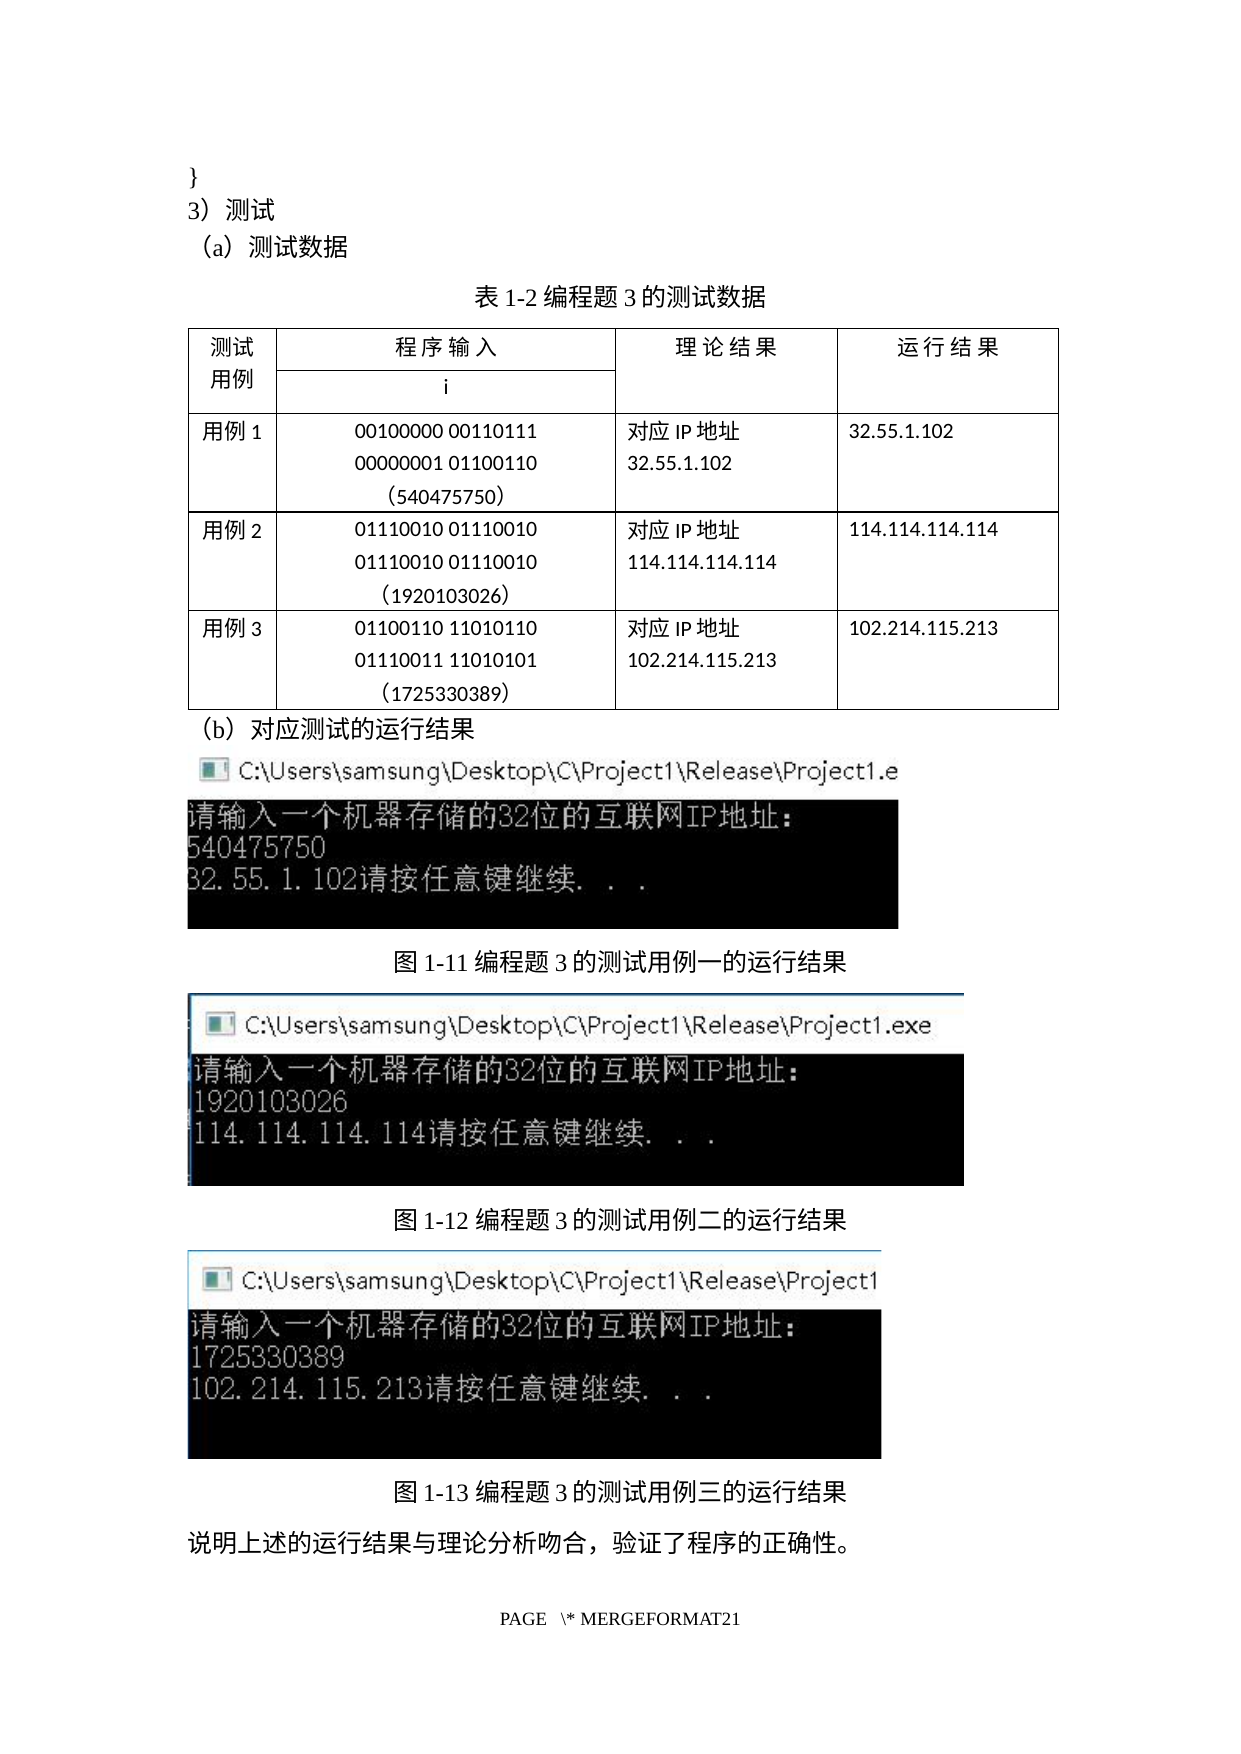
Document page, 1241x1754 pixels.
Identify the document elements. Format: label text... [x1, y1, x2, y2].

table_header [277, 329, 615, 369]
text 图1-11 编程题3的测试用例一的运行结果 [187, 928, 1053, 993]
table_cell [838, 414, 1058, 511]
picture [187, 993, 964, 1186]
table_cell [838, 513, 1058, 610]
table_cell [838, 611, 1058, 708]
text } [187, 162, 1053, 191]
text （b）对应测试的运行结果 [187, 710, 1053, 746]
text （a）测试数据 [187, 227, 1053, 263]
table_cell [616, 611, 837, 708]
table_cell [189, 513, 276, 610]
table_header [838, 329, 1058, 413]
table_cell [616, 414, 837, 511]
text 说明上述的运行结果与理论分析吻合，验证了程序的正确性。 [187, 1523, 1053, 1560]
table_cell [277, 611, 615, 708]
picture [187, 1250, 882, 1459]
text 图1-13 编程题3的测试用例三的运行结果 [187, 1458, 1053, 1523]
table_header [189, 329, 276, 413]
text 表1-2 编程题3的测试数据 [187, 263, 1053, 328]
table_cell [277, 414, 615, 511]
text 3）测试 [187, 191, 1053, 227]
picture [187, 745, 899, 929]
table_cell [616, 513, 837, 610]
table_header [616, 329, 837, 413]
text 图1-12 编程题3的测试用例二的运行结果 [187, 1186, 1053, 1251]
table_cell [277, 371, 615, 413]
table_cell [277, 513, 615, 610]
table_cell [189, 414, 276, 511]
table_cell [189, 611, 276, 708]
